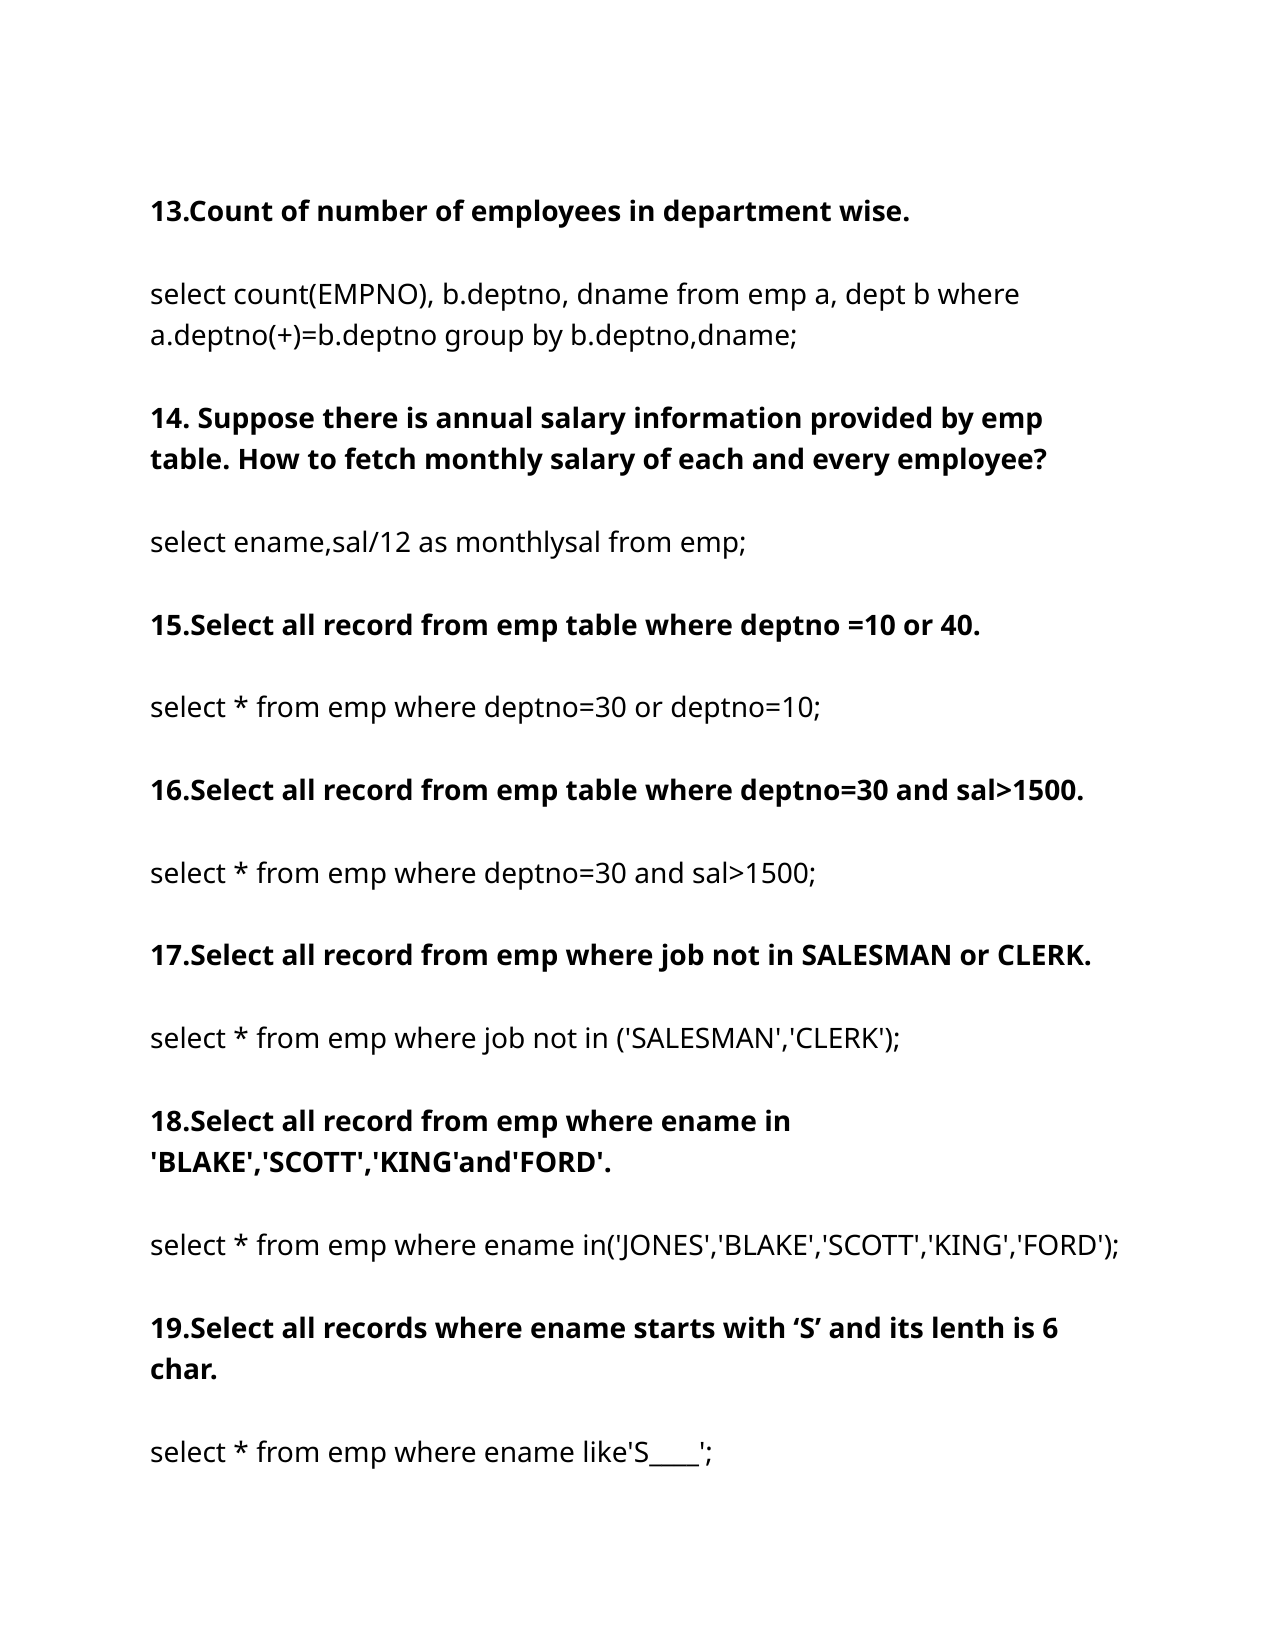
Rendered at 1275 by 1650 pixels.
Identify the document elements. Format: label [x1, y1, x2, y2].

text [150, 150, 1125, 1470]
